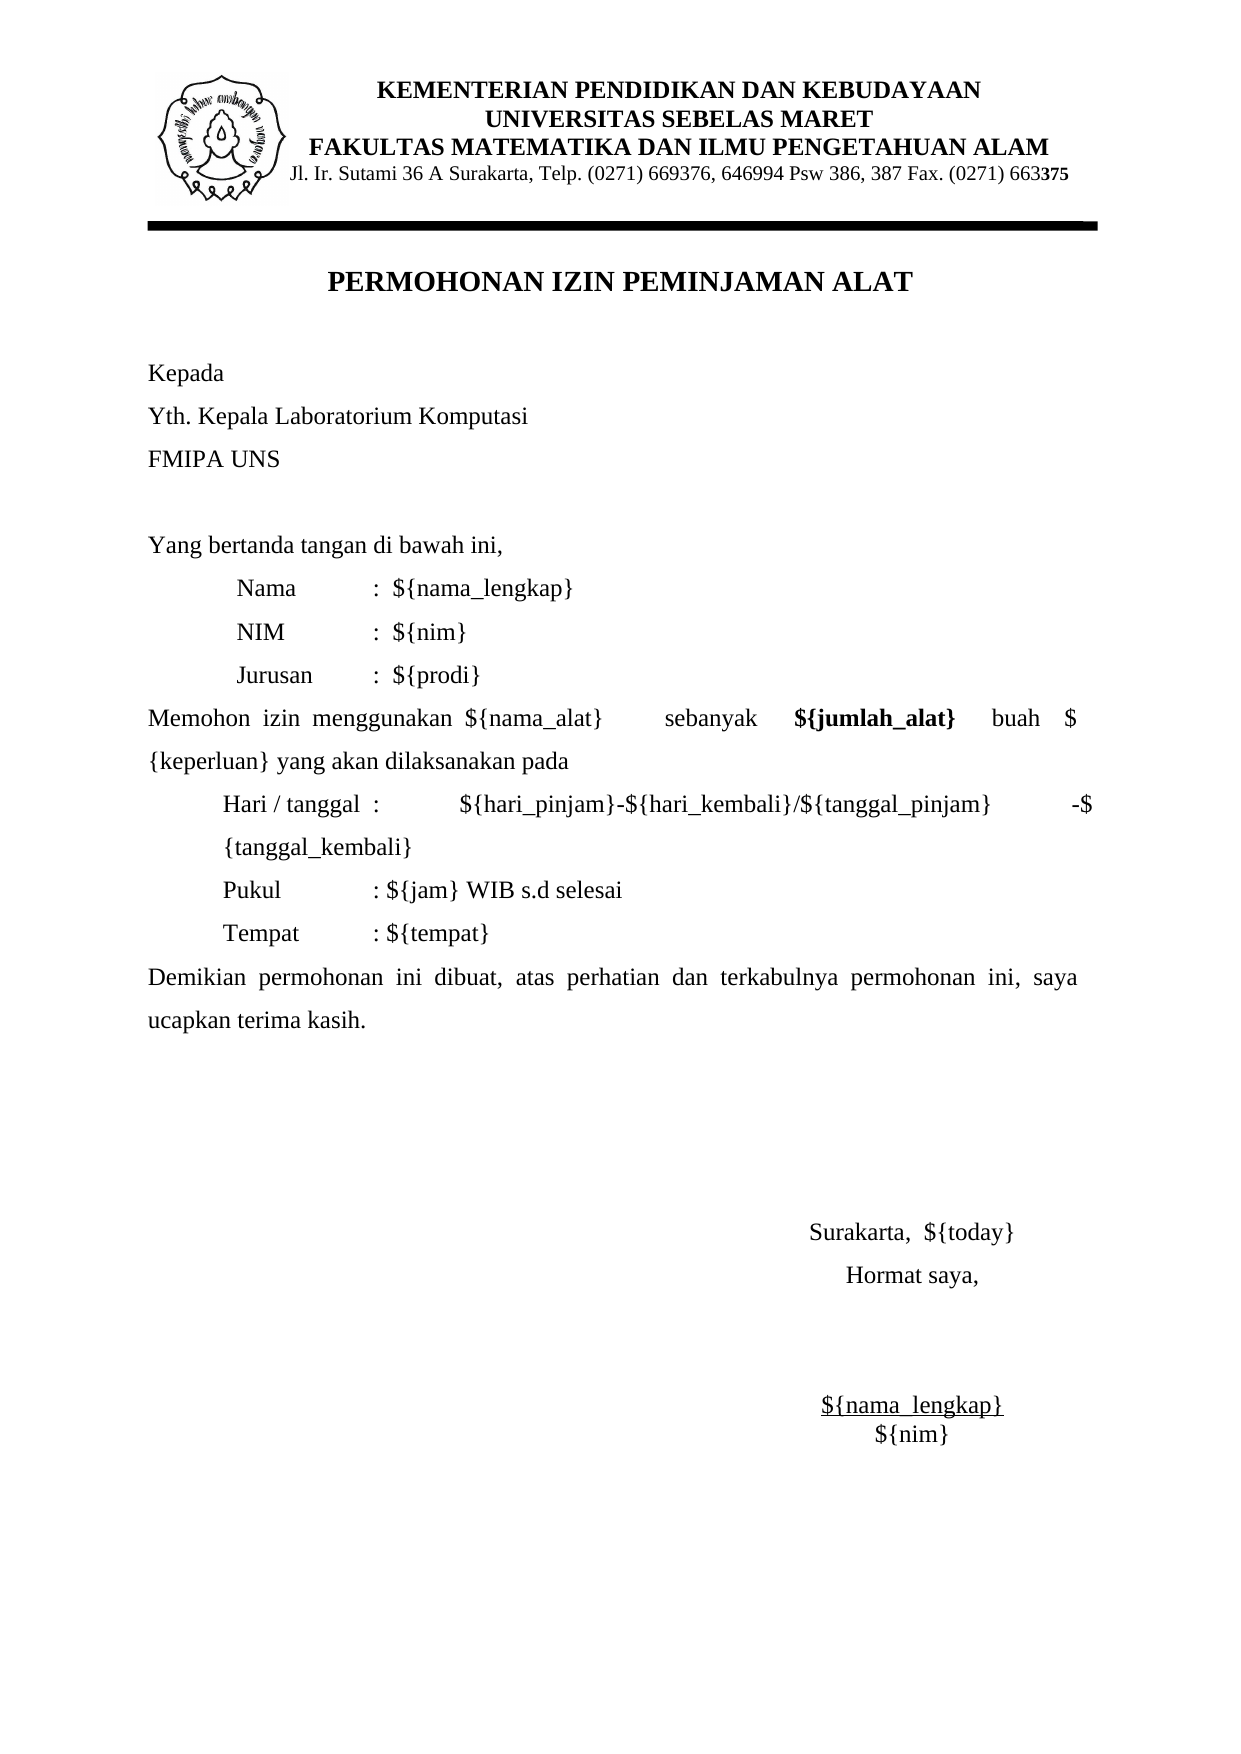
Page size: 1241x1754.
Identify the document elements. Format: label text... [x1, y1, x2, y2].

text FMIPA UNS [148, 444, 1077, 473]
text Pukul : ${jam} WIB s.d selesai [223, 875, 1093, 904]
title PERMOHONAN IZIN PEMINJAMAN ALAT [148, 264, 1092, 298]
text Tempat : ${tempat} [223, 918, 1077, 947]
text Nama : ${nama_lengkap} [148, 573, 1077, 602]
text Yang bertanda tangan di bawah ini, [148, 530, 1077, 559]
text Demikian permohonan ini dibuat, atas perhatian dan terkabulnya permohonan ini, saya ucapkan terima kasih. [148, 962, 1077, 1033]
text Hari / tanggal : ${hari_pinjam}-${hari_kembali}/${tanggal_pinjam} -${tanggal_kembali} [223, 789, 1093, 861]
text Yth. Kepala Laboratorium Komputasi [148, 401, 1077, 430]
text NIM : ${nim} [148, 617, 1077, 645]
text Jurusan : ${prodi} [148, 660, 1077, 688]
picture [155, 72, 289, 206]
text Kepada [148, 358, 1077, 387]
text Memohon izin menggunakan ${nama_alat} sebanyak ${jumlah_alat} buah ${keperluan} yang akan dilaksanakan pada [148, 703, 1077, 775]
